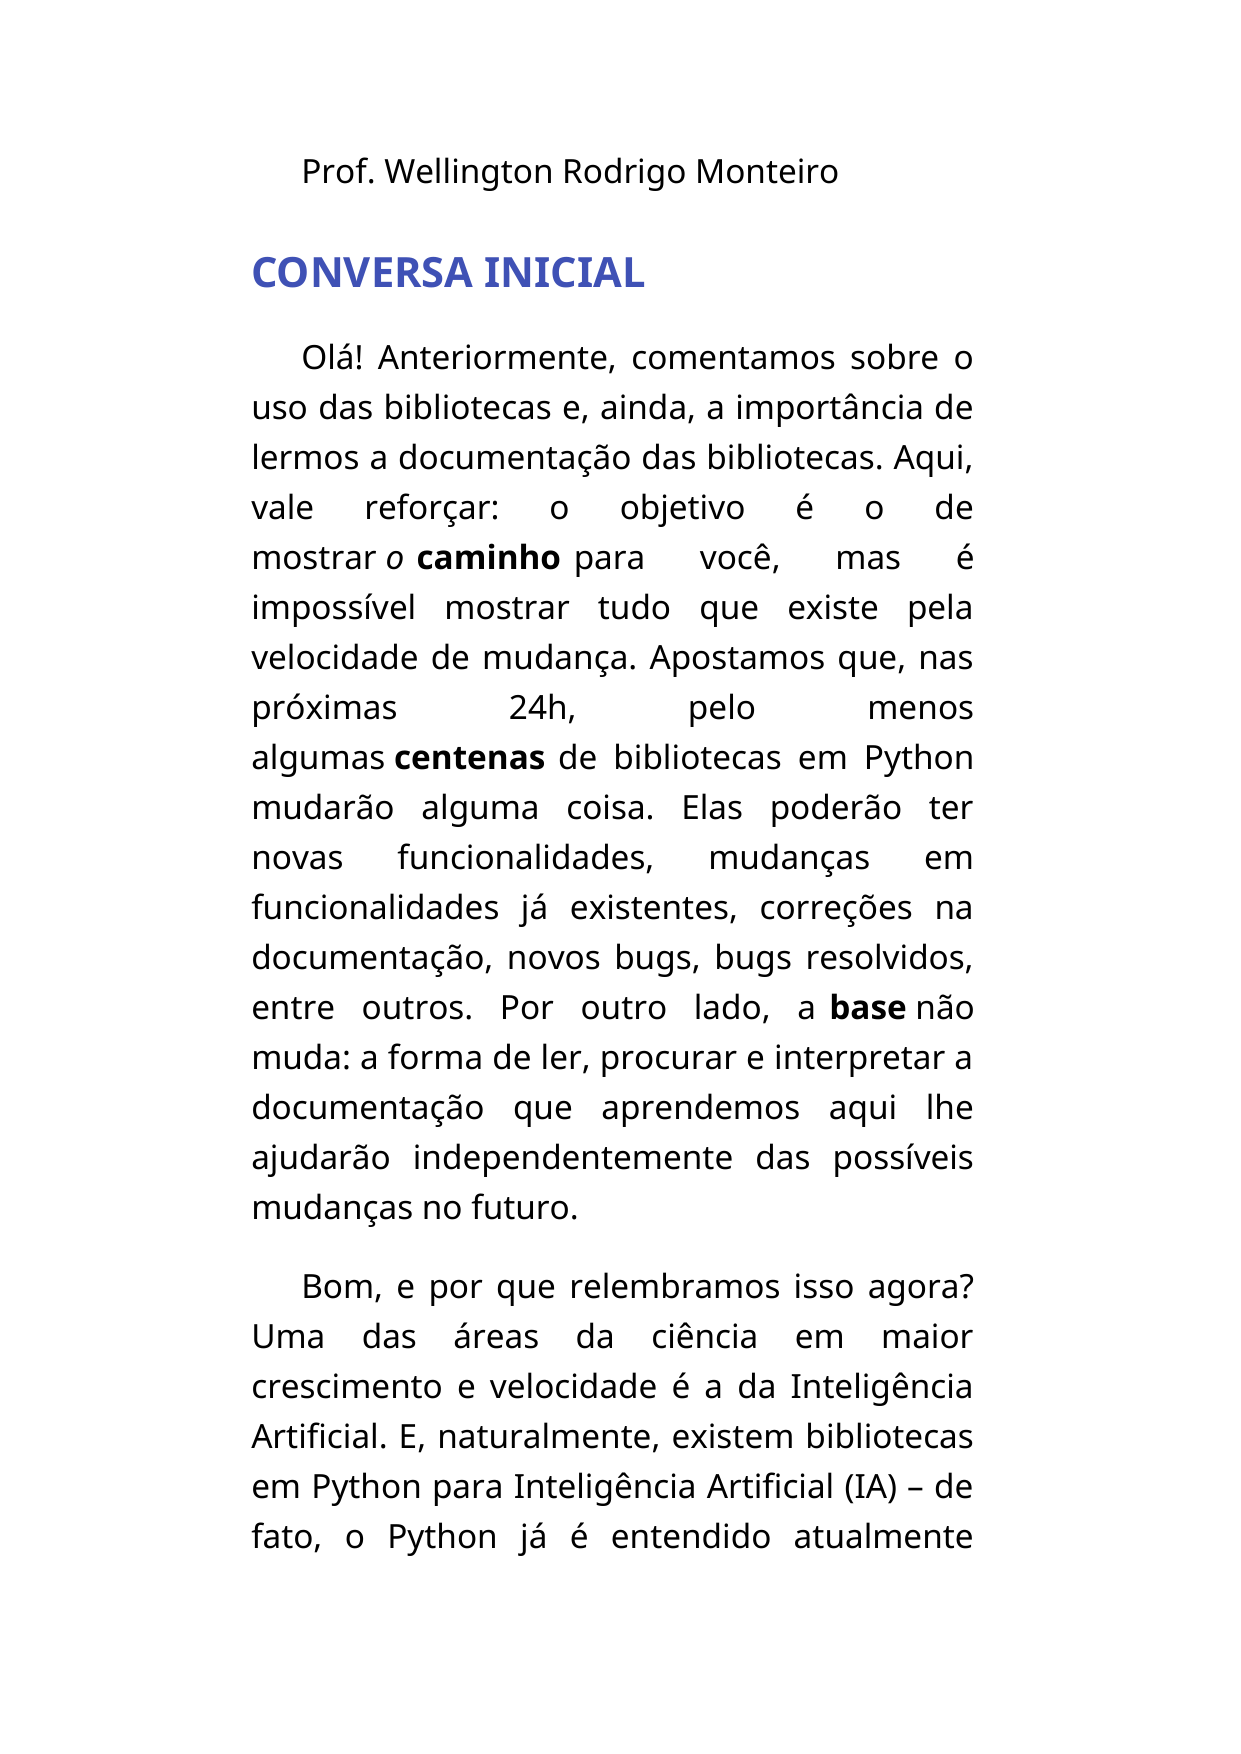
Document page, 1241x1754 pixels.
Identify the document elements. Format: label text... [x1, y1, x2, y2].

text Olá! Anteriormente, comentamos sobre o uso das bibliotecas e, ainda, a importância de lermos a documentação das bibliotecas. Aqui, vale reforçar: o objetivo é o de mostrar o caminho para você, mas é impossível mostrar tudo que existe pela velocidade de mudança. Apostamos que, nas próximas 24h, pelo menos algumas centenas de bibliotecas em Python mudarão alguma coisa. Elas poderão ter novas funcionalidades, mudanças em funcionalidades já existentes, correções na documentação, novos bugs, bugs resolvidos, entre outros. Por outro lado, a base não muda: a forma de ler, procurar e interpretar a documentação que aprendemos aqui lhe ajudarão independentemente das possíveis mudanças no futuro. [251, 329, 974, 1229]
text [251, 1258, 974, 1558]
text CONVERSA INICIAL [251, 243, 974, 300]
text Prof. Wellington Rodrigo Monteiro [251, 148, 974, 193]
